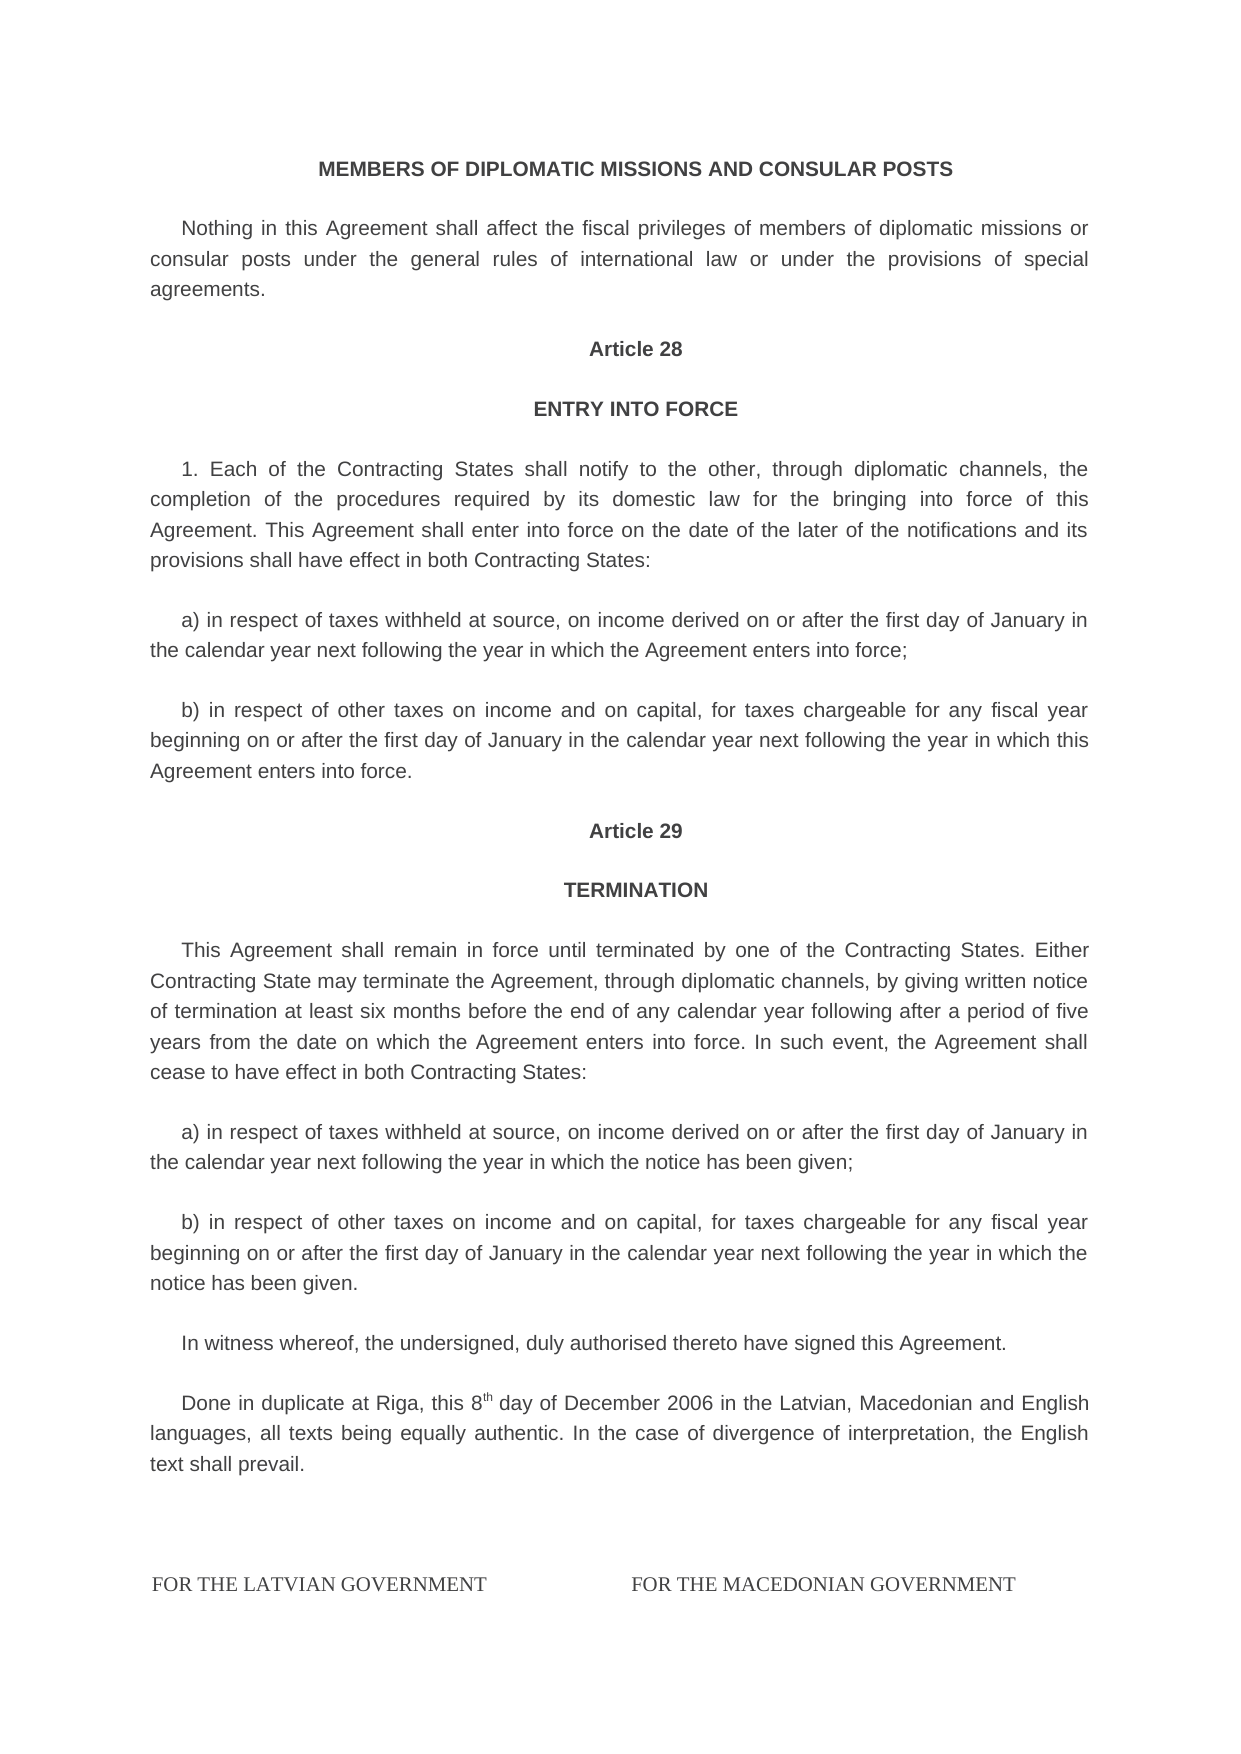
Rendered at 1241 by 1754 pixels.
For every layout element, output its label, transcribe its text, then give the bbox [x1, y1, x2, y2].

text This Agreement shall remain in force until terminated by one of the Contracting States. Either Contracting State may terminate the Agreement, through diplomatic channels, by giving written notice of termination at least six months before the end of any calendar year following after a period of five years from the date on which the Agreement enters into force. In such event, the Agreement shall cease to have effect in both Contracting States: [150, 931, 1090, 1084]
text b) in respect of other taxes on income and on capital, for taxes chargeable for any fiscal year beginning on or after the first day of January in the calendar year next following the year in which the notice has been given. [150, 1203, 1090, 1295]
table_header FOR THE MACEDONIAN GOVERNMENT [630, 1564, 1090, 1598]
text Article 28 [150, 330, 1090, 361]
text TERMINATION [150, 872, 1090, 902]
text ENTRY INTO FORCE [150, 390, 1090, 421]
text b) in respect of other taxes on income and on capital, for taxes chargeable for any fiscal year beginning on or after the first day of January in the calendar year next following the year in which this Agreement enters into force. [150, 691, 1090, 783]
text a) in respect of taxes withheld at source, on income derived on or after the first day of January in the calendar year next following the year in which the notice has been given; [150, 1113, 1090, 1174]
text Done in duplicate at Riga, this 8th day of December 2006 in the Latvian, Macedonian and English languages, all texts being equally authentic. In the case of divergence of interpretation, the English text shall prevail. [150, 1384, 1090, 1475]
text a) in respect of taxes withheld at source, on income derived on or after the first day of January in the calendar year next following the year in which the Agreement enters into force; [150, 601, 1090, 662]
text 1. Each of the Contracting States shall notify to the other, through diplomatic channels, the completion of the procedures required by its domestic law for the bringing into force of this Agreement. This Agreement shall enter into force on the date of the later of the notifications and its provisions shall have effect in both Contracting States: [150, 450, 1090, 572]
table_header FOR THE LATVIAN GOVERNMENT [150, 1564, 629, 1598]
text Nothing in this Agreement shall affect the fiscal privileges of members of diplomatic missions or consular posts under the general rules of international law or under the provisions of special agreements. [150, 210, 1090, 301]
text In witness whereof, the undersigned, duly authorised thereto have signed this Agreement. [150, 1324, 1090, 1354]
text MEMBERS OF DIPLOMATIC MISSIONS AND CONSULAR POSTS [150, 150, 1090, 181]
text Article 29 [150, 812, 1090, 842]
